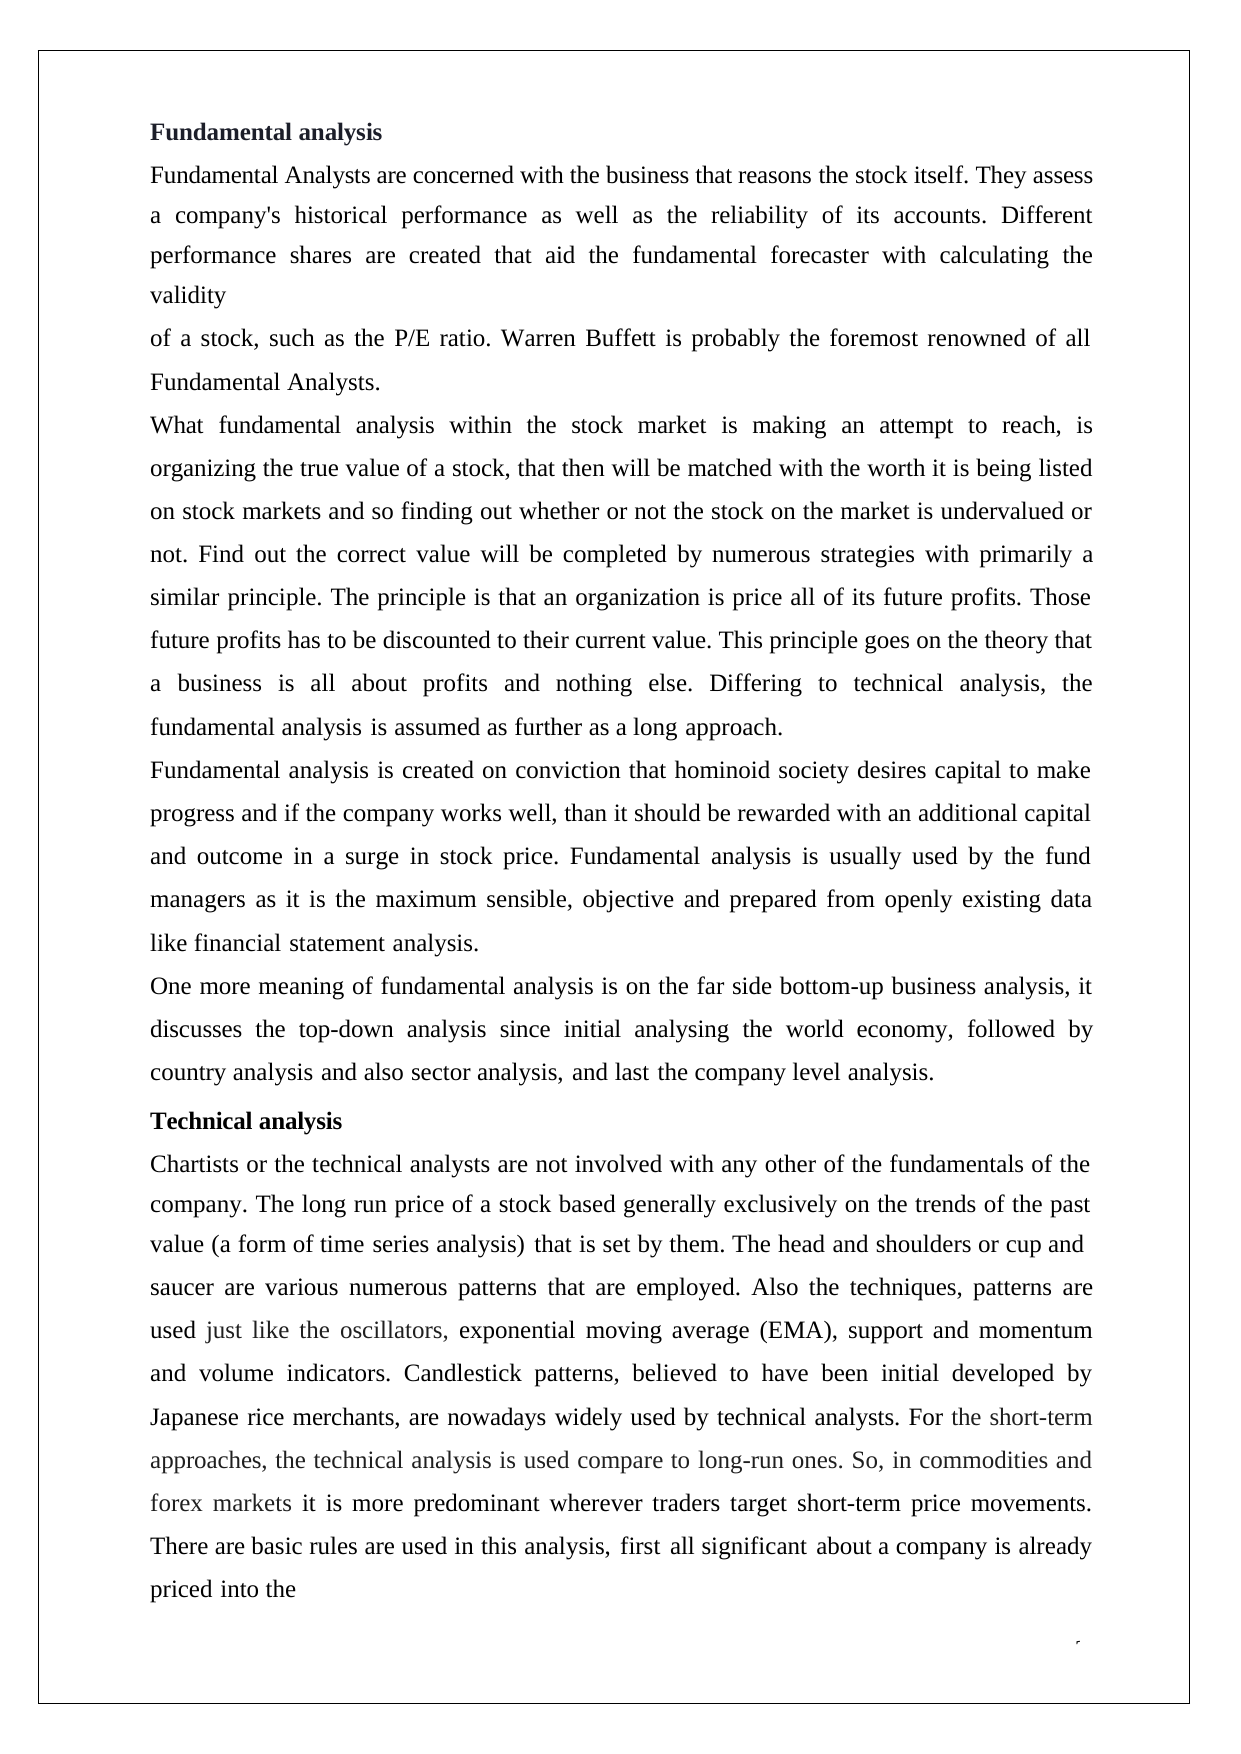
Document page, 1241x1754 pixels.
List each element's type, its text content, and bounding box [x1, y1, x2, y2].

text What fundamental analysis within the stock market is making an attempt to reach, is organizing the true value of a stock, that then will be matched with the worth it is being listed on stock markets and so finding out whether or not the stock on the market is undervalued or not. Find out the correct value will be completed by numerous strategies with primarily a similar principle. The principle is that an organization is price all of its future profits. Those future profits has to be discounted to their current value. This principle goes on the theory that a business is all about profits and nothing else. Differing to technical analysis, the fundamental analysis is assumed as further as a long approach. [150, 410, 1093, 740]
text Chartists or the technical analysts are not involved with any other of the fundamentals of the company. The long run price of a stock based generally exclusively on the trends of the past value (a form of time series analysis) that is set by them. The head and shoulders or cup and [150, 1149, 1091, 1258]
text One more meaning of fundamental analysis is on the far side bottom-up business analysis, it discusses the top-down analysis since initial analysing the world economy, followed by country analysis and also sector analysis, and last the company level analysis. [150, 971, 1094, 1086]
text Fundamental analysis [150, 117, 1184, 146]
text Fundamental Analysts are concerned with the business that reasons the stock itself. They assess a company's historical performance as well as the reliability of its accounts. Different performance shares are created that aid the fundamental forecaster with calculating the validity [150, 160, 1093, 309]
text saucer are various numerous patterns that are employed. Also the techniques, patterns are used just like the oscillators, exponential moving average (EMA), support and momentum and volume indicators. Candlestick patterns, believed to have been initial developed by Japanese rice merchants, are nowadays widely used by technical analysts. For the short-term approaches, the technical analysis is used compare to long-run ones. So, in commodities and forex markets it is more predominant wherever traders target short-term price movements. There are basic rules are used in this analysis, first all significant about a company is already priced into the [150, 1272, 1093, 1603]
subtitle Technical analysis [150, 1106, 1184, 1135]
text of a stock, such as the P/E ratio. Warren Buffett is probably the foremost renowned of all Fundamental Analysts. [150, 323, 1092, 395]
text Fundamental analysis is created on conviction that hominoid society desires capital to make progress and if the company works well, than it should be rewarded with an additional capital and outcome in a surge in stock price. Fundamental analysis is usually used by the fund managers as it is the maximum sensible, objective and prepared from openly existing data like financial statement analysis. [150, 755, 1092, 956]
